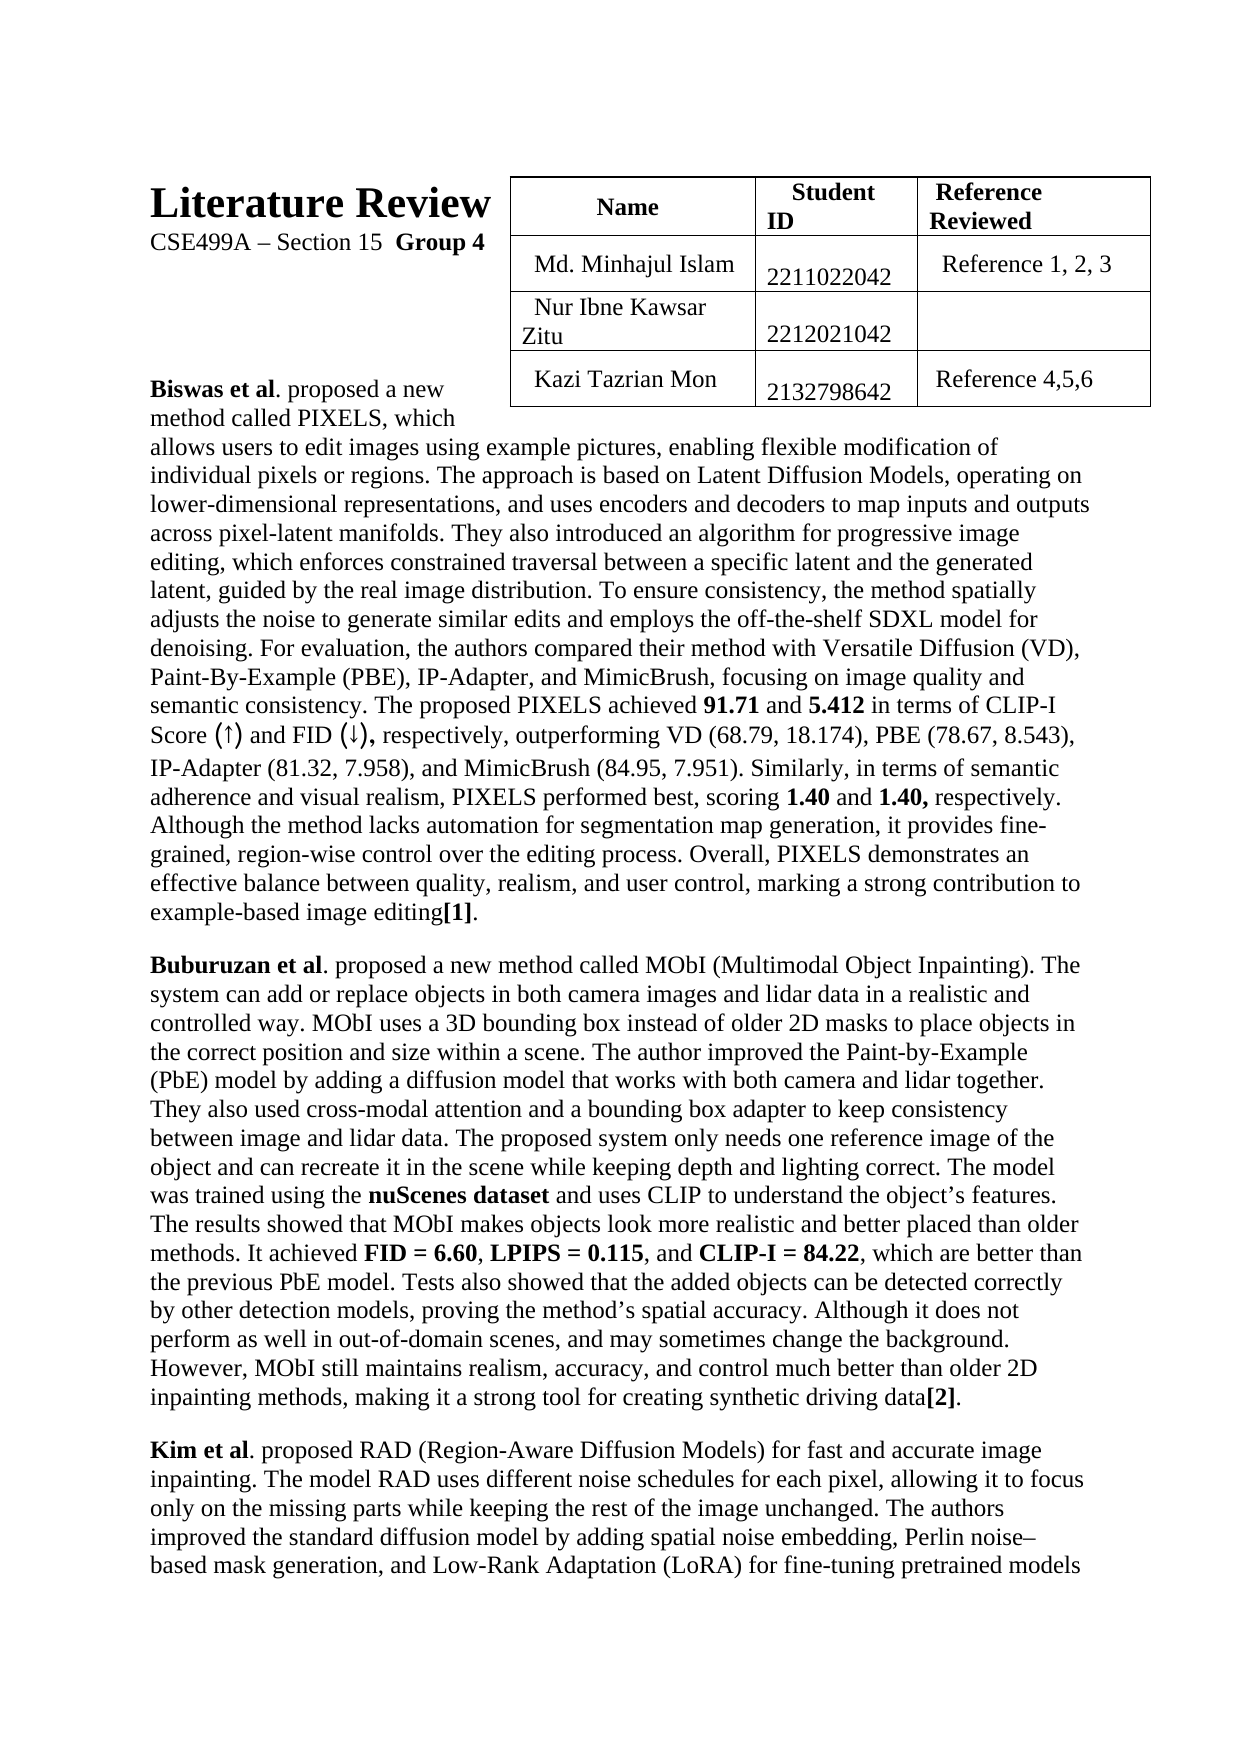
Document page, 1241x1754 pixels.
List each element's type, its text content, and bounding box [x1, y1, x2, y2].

table_header Reference Reviewed [918, 178, 1150, 235]
table_header Name [511, 178, 755, 235]
table_cell Md. Minhajul Islam [511, 236, 755, 291]
table_cell 2212021042 [756, 292, 917, 349]
table_cell [918, 292, 1150, 349]
table_cell 2132798642 [756, 351, 917, 406]
text Biswas et al. proposed a new method called PIXELS, which allows users to edit images using example pictures, enabling flexible modification of individual pixels or regions. The approach is based on Latent Diffusion Models, operating on lower-dimensional representations, and uses encoders and decoders to map inputs and outputs across pixel-latent manifolds. They also introduced an algorithm for progressive image editing, which enforces constrained traversal between a specific latent and the generated latent, guided by the real image distribution. To ensure consistency, the method spatially adjusts the noise to generate similar edits and employs the off-the-shelf SDXL model for denoising. For evaluation, the authors compared their method with Versatile Diffusion (VD), Paint-By-Example (PBE), IP-Adapter, and MimicBrush, focusing on image quality and semantic consistency. The proposed PIXELS achieved 91.71 and 5.412 in terms of CLIP-I Score (↑) and FID (↓), respectively, outperforming VD (68.79, 18.174), PBE (78.67, 8.543), IP-Adapter (81.32, 7.958), and MimicBrush (84.95, 7.951). Similarly, in terms of semantic adherence and visual realism, PIXELS performed best, scoring 1.40 and 1.40, respectively. Although the method lacks automation for segmentation map generation, it provides fine-grained, region-wise control over the editing process. Overall, PIXELS demonstrates an effective balance between quality, realism, and user control, marking a strong contribution to example-based image editing[1]. [150, 374, 1090, 925]
table_cell 2211022042 [756, 236, 917, 291]
table_cell Kazi Tazrian Mon [511, 351, 755, 406]
table_cell Reference 1, 2, 3 [918, 236, 1150, 291]
text Literature Review [150, 176, 510, 227]
table_cell Nur Ibne Kawsar Zitu [511, 292, 755, 349]
table_cell Reference 4,5,6 [918, 351, 1150, 406]
text Buburuzan et al. proposed a new method called MObI (Multimodal Object Inpainting). The system can add or replace objects in both camera images and lidar data in a realistic and controlled way. MObI uses a 3D bounding box instead of older 2D masks to place objects in the correct position and size within a scene. The author improved the Paint-by-Example (PbE) model by adding a diffusion model that works with both camera and lidar together. They also used cross-modal attention and a bounding box adapter to keep consistency between image and lidar data. The proposed system only needs one reference image of the object and can recreate it in the scene while keeping depth and lighting correct. The model was trained using the nuScenes dataset and uses CLIP to understand the object’s features. The results showed that MObI makes objects look more realistic and better placed than older methods. It achieved FID = 6.60, LPIPS = 0.115, and CLIP-I = 84.22, which are better than the previous PbE model. Tests also showed that the added objects can be detected correctly by other detection models, proving the method’s spatial accuracy. Although it does not perform as well in out-of-domain scenes, and may sometimes change the background. However, MObI still maintains realism, accuracy, and control much better than older 2D inpainting methods, making it a strong tool for creating synthetic driving data[2]. [150, 950, 1090, 1410]
table_header Student ID [756, 178, 917, 235]
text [150, 1435, 1090, 1579]
text CSE499A – Section 15 Group 4 [150, 227, 510, 255]
